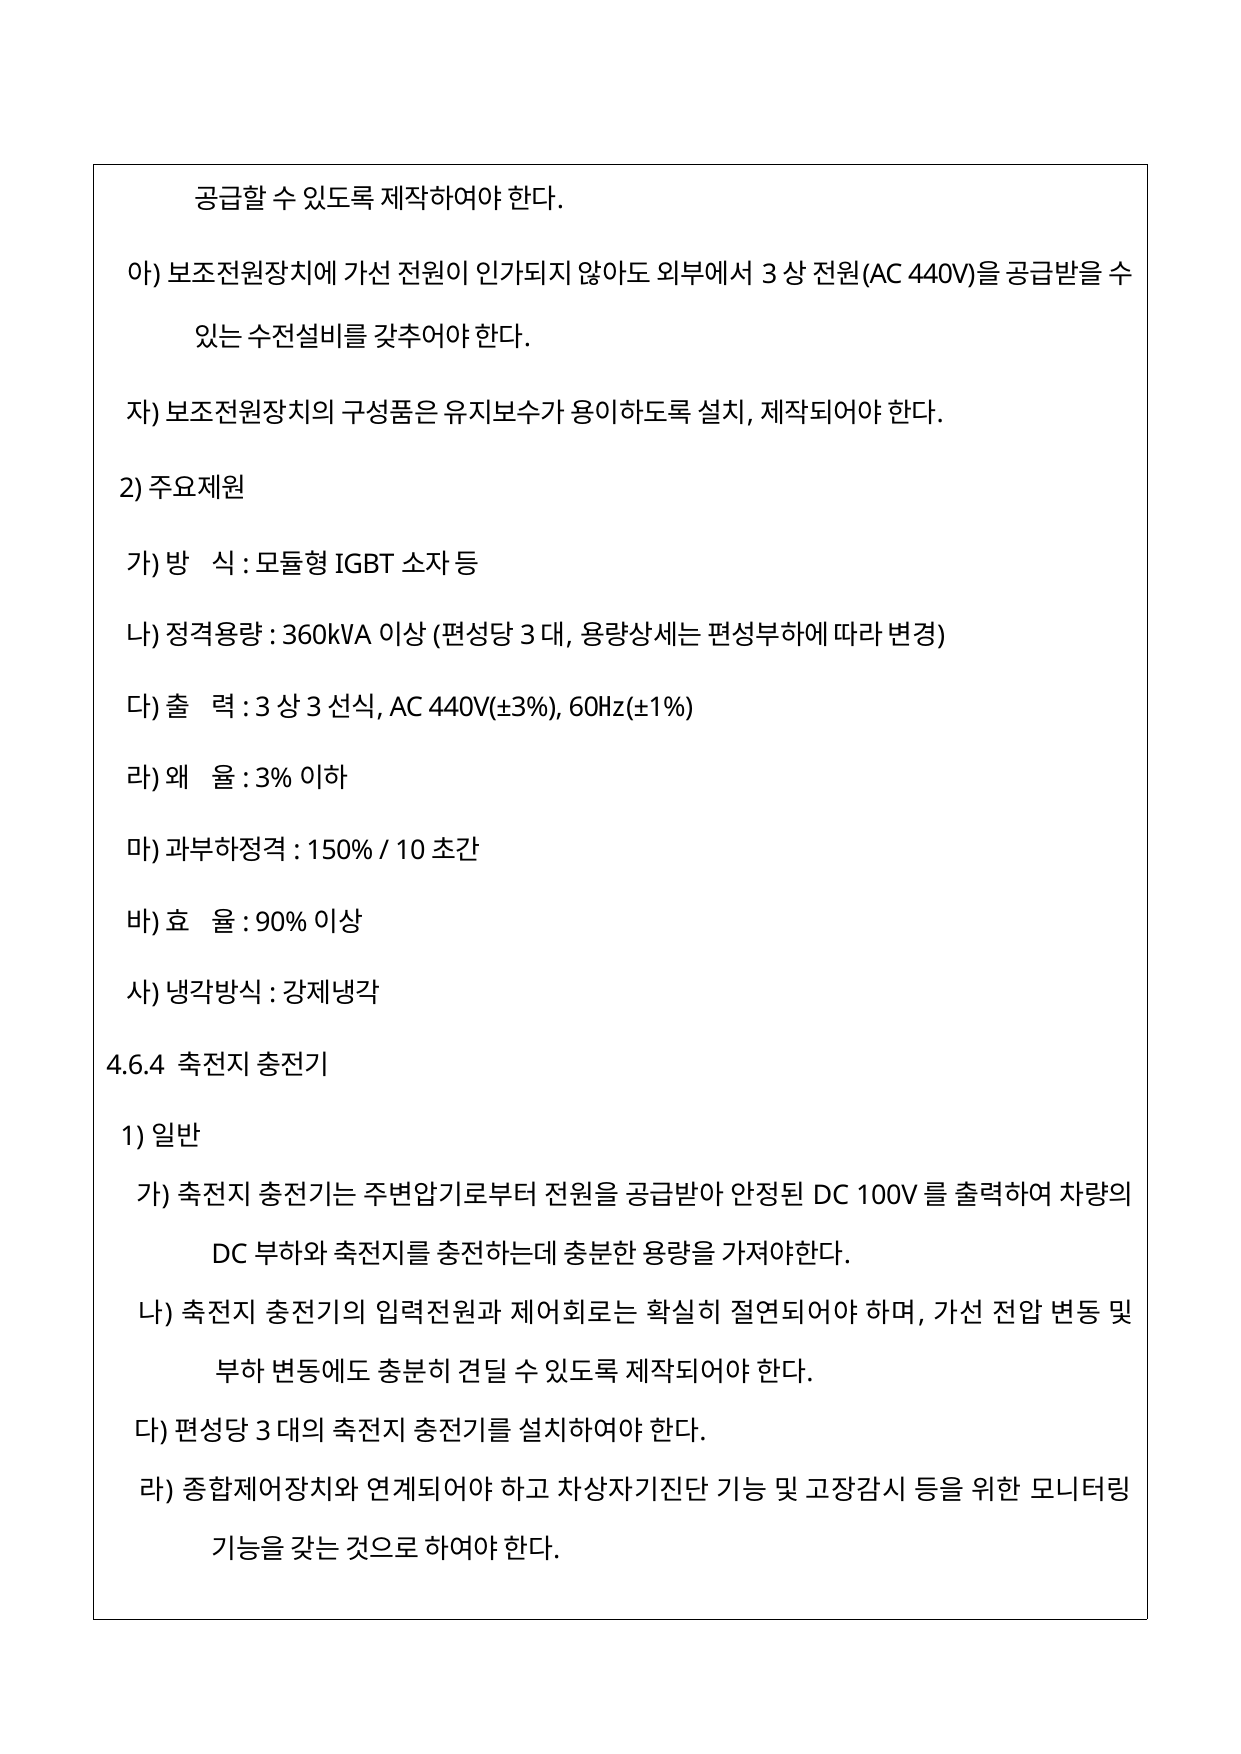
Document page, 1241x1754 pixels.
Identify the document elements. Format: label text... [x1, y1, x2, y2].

text 라) 왜 율 : 3% 이하 [106, 756, 1134, 796]
text 라) 종합제어장치와 연계되어야 하고 차상자기진단 기능 및 고장감시 등을 위한 모니터링 기능을 갖는 것으로 하여야 한다. [106, 1468, 1134, 1567]
text 4.6.4 축전지 충전기 [106, 1043, 1134, 1082]
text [106, 177, 1134, 216]
text 가) 방 식 : 모듈형 IGBT 소자 등 [106, 542, 1134, 581]
text 바) 효 율 : 90% 이상 [106, 899, 1134, 939]
text 아) 보조전원장치에 가선 전원이 인가되지 않아도 외부에서 3상 전원(AC 440V)을 공급받을 수 있는 수전설비를 갖추어야 한다. [106, 252, 1134, 355]
text 나) 축전지 충전기의 입력전원과 제어회로는 확실히 절연되어야 하며, 가선 전압 변동 및 부하 변동에도 충분히 견딜 수 있도록 제작되어야 한다. [106, 1291, 1134, 1389]
text 사) 냉각방식 : 강제냉각 [106, 971, 1134, 1010]
text 다) 출 력 : 3상 3선식, AC 440V(±3%), 60㎐(±1%) [106, 685, 1134, 724]
text 자) 보조전원장치의 구성품은 유지보수가 용이하도록 설치, 제작되어야 한다. [106, 391, 1134, 430]
text 가) 축전지 충전기는 주변압기로부터 전원을 공급받아 안정된 DC 100V를 출력하여 차량의 DC 부하와 축전지를 충전하는데 충분한 용량을 가져야한다. [106, 1173, 1134, 1272]
text 다) 편성당 3대의 축전지 충전기를 설치하여야 한다. [106, 1409, 1134, 1449]
text 2) 주요제원 [106, 466, 1134, 506]
text 마) 과부하정격 : 150% / 10초간 [106, 828, 1134, 867]
text 1) 일반 [106, 1114, 1134, 1153]
text 나) 정격용량 : 360㎸A 이상 (편성당 3대, 용량상세는 편성부하에 따라 변경) [106, 613, 1134, 653]
